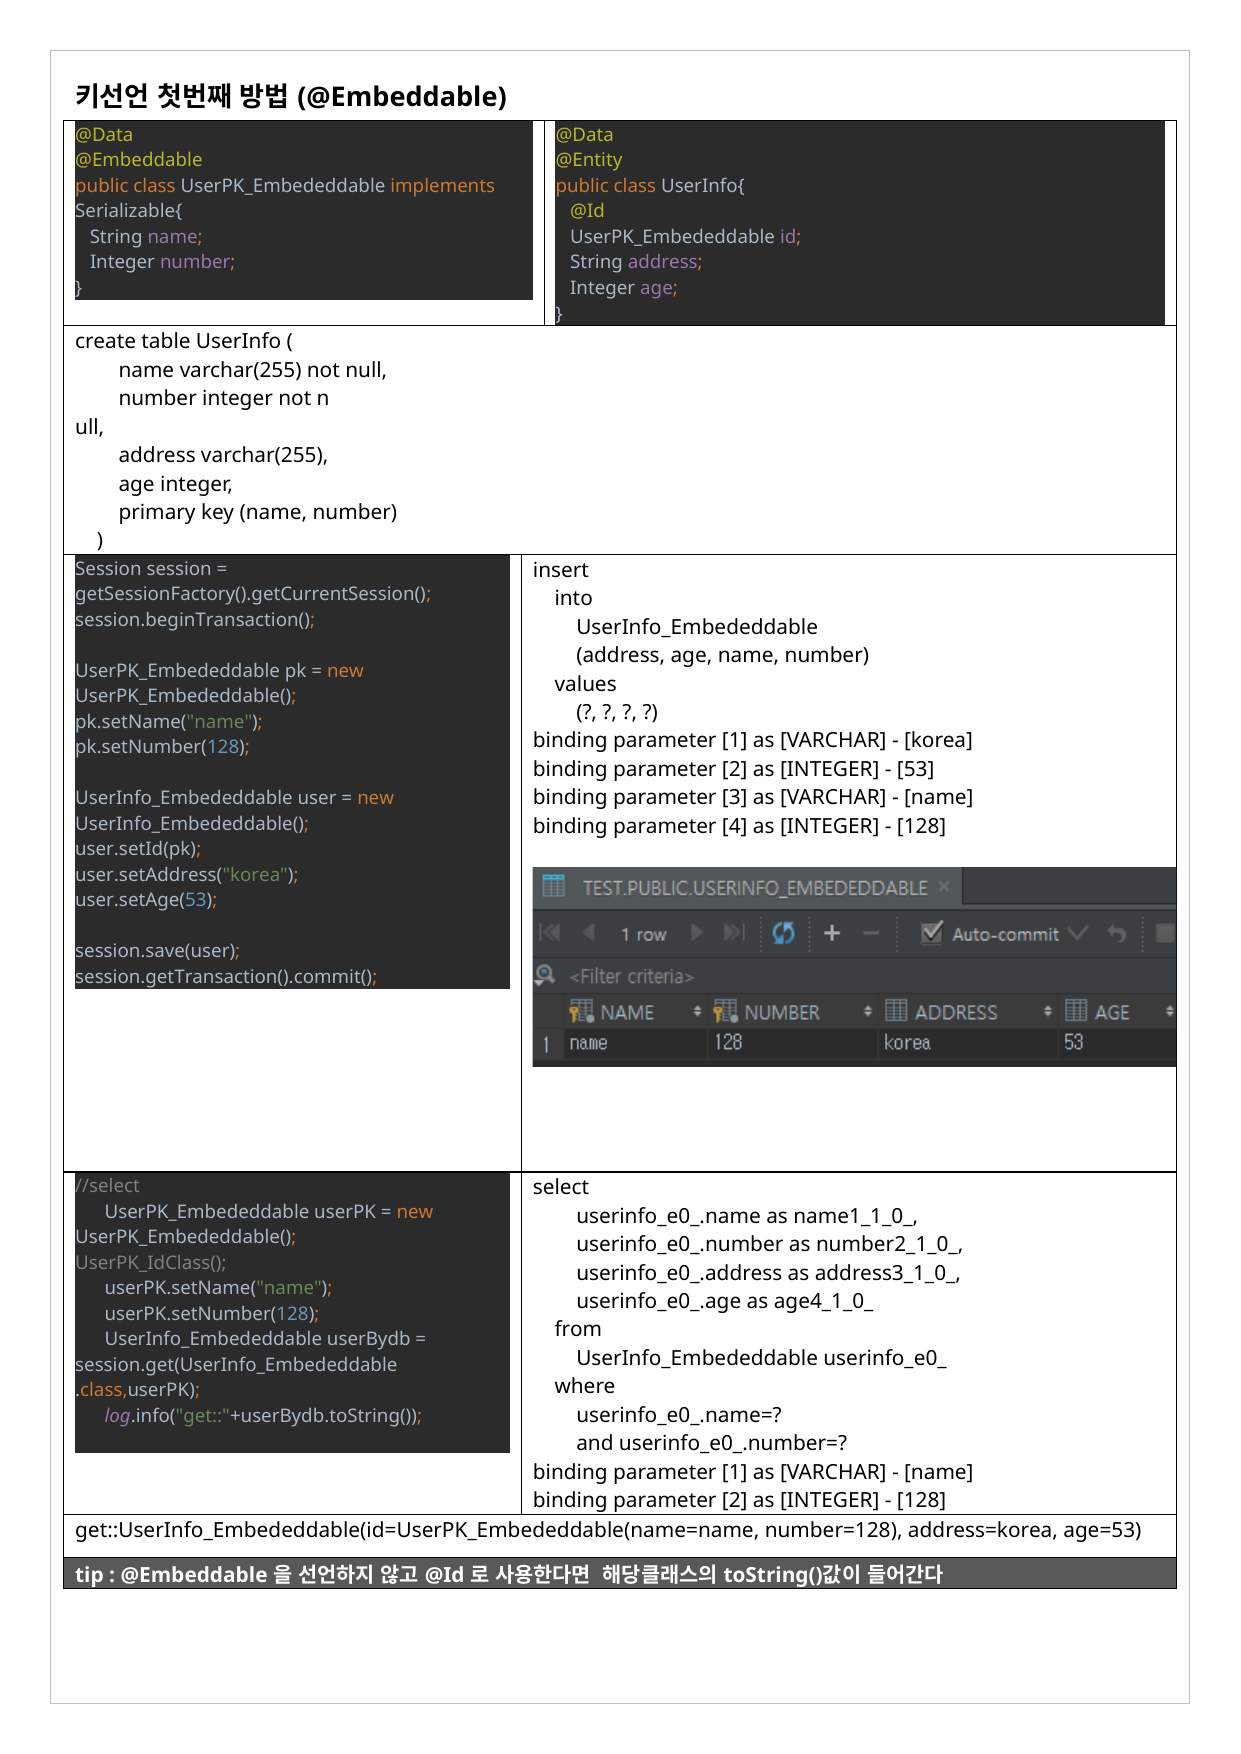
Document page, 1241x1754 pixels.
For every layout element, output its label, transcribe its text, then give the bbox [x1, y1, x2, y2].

picture [532, 867, 1177, 1067]
table_cell //select UserPK_Embededdable userPK = new UserPK_Embededdable(); UserPK_IdClass(); userPK.setName("name"); userPK.setNumber(128); UserInfo_Embededdable userBydb = session.get(UserInfo_Embededdable.class,userPK); log.info("get::"+userBydb.toString()); [64, 1173, 521, 1514]
table_cell insert into UserInfo_Embededdable (address, age, name, number) values (?, ?, ?, ?) binding parameter [1] as [VARCHAR] - [korea] binding parameter [2] as [INTEGER] - [53] binding parameter [3] as [VARCHAR] - [name] binding parameter [4] as [INTEGER] - [128] [522, 555, 1176, 1171]
table_cell tip : @Embeddable 을 선언하지 않고 @Id 로 사용한다면 해당클래스의 toString()값이 들어간다 [64, 1558, 1176, 1588]
text 키선언 첫번째 방법 (@Embeddable) [75, 75, 1165, 114]
table_cell get::UserInfo_Embededdable(id=UserPK_Embededdable(name=name, number=128), address=korea, age=53) [64, 1515, 1176, 1557]
table_cell select userinfo_e0_.name as name1_1_0_, userinfo_e0_.number as number2_1_0_, userinfo_e0_.address as address3_1_0_, userinfo_e0_.age as age4_1_0_ from UserInfo_Embededdable userinfo_e0_ where userinfo_e0_.name=? and userinfo_e0_.number=? binding parameter [1] as [VARCHAR] - [name] binding parameter [2] as [INTEGER] - [128] [522, 1173, 1176, 1514]
table_cell create table UserInfo ( name varchar(255) not null, number integer not n ull, address varchar(255), age integer, primary key (name, number) ) [64, 326, 1176, 554]
table_header @Data @Embeddable public class UserPK_Embededdable implements Serializable{ String name; Integer number; } [64, 121, 544, 325]
table_cell Session session = getSessionFactory().getCurrentSession(); session.beginTransaction(); UserPK_Embededdable pk = new UserPK_Embededdable(); pk.setName("name"); pk.setNumber(128); UserInfo_Embededdable user = new UserInfo_Embededdable(); user.setId(pk); user.setAddress("korea"); user.setAge(53); session.save(user); session.getTransaction().commit(); [64, 555, 521, 1171]
